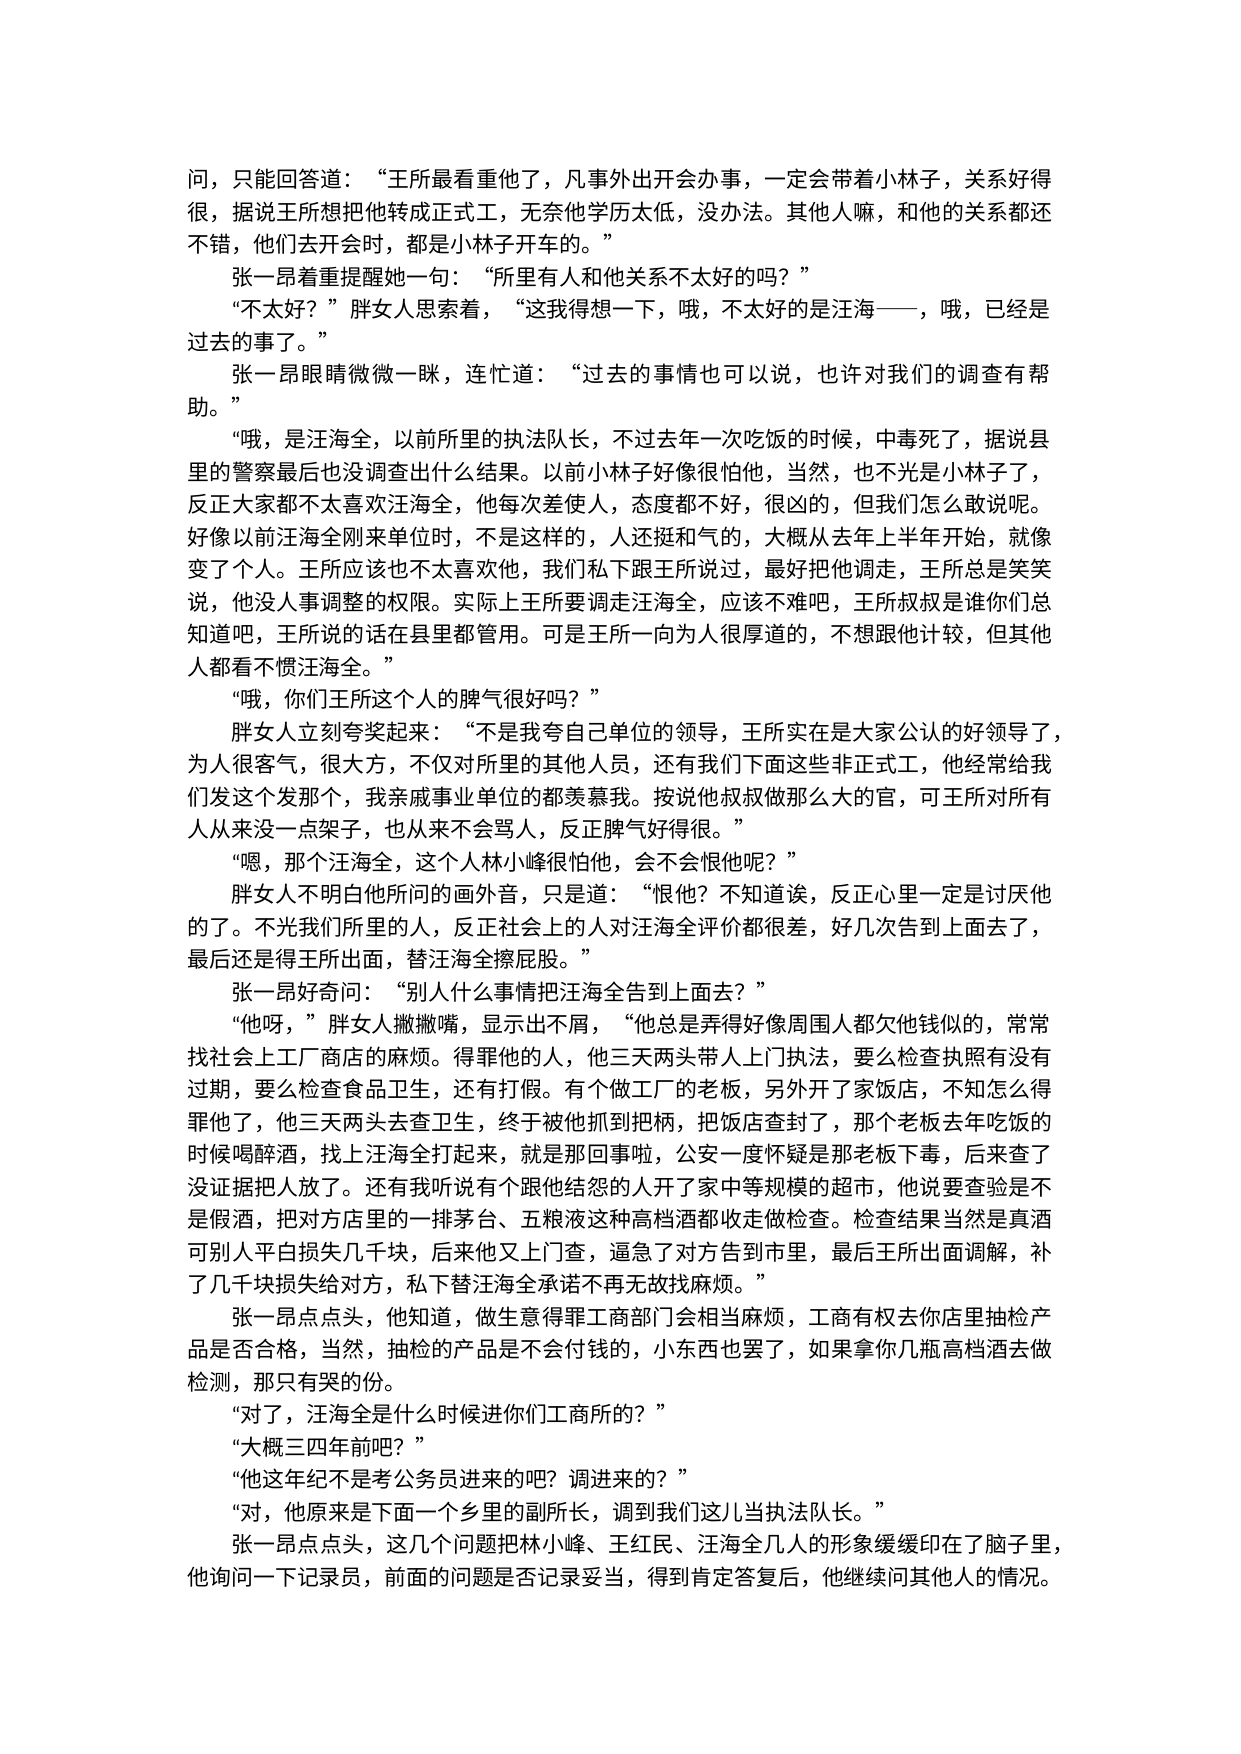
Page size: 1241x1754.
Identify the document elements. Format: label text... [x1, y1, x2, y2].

text “对了，汪海全是什么时候进你们工商所的？” [187, 1397, 1053, 1429]
text 张一昂好奇问：“别人什么事情把汪海全告到上面去？” [187, 974, 1053, 1007]
text “哦，是汪海全，以前所里的执法队长，不过去年一次吃饭的时候，中毒死了，据说县里的警察最后也没调查出什么结果。以前小林子好像很怕他，当然，也不光是小林子了，反正大家都不太喜欢汪海全，他每次差使人，态度都不好，很凶的，但我们怎么敢说呢。好像以前汪海全刚来单位时，不是这样的，人还挺和气的，大概从去年上半年开始，就像变了个人。王所应该也不太喜欢他，我们私下跟王所说过，最好把他调走，王所总是笑笑说，他没人事调整的权限。实际上王所要调走汪海全，应该不难吧，王所叔叔是谁你们总知道吧，王所说的话在县里都管用。可是王所一向为人很厚道的，不想跟他计较，但其他人都看不惯汪海全。” [187, 422, 1053, 682]
text “对，他原来是下面一个乡里的副所长，调到我们这儿当执法队长。” [187, 1494, 1053, 1527]
text 胖女人不明白他所问的画外音，只是道：“恨他？不知道诶，反正心里一定是讨厌他的了。不光我们所里的人，反正社会上的人对汪海全评价都很差，好几次告到上面去了，最后还是得王所出面，替汪海全擦屁股。” [187, 877, 1053, 974]
text “不太好？”胖女人思索着，“这我得想一下，哦，不太好的是汪海——，哦，已经是过去的事了。” [187, 292, 1053, 357]
text “他呀，”胖女人撇撇嘴，显示出不屑，“他总是弄得好像周围人都欠他钱似的，常常找社会上工厂商店的麻烦。得罪他的人，他三天两头带人上门执法，要么检查执照有没有过期，要么检查食品卫生，还有打假。有个做工厂的老板，另外开了家饭店，不知怎么得罪他了，他三天两头去查卫生，终于被他抓到把柄，把饭店查封了，那个老板去年吃饭的时候喝醉酒，找上汪海全打起来，就是那回事啦，公安一度怀疑是那老板下毒，后来查了没证据把人放了。还有我听说有个跟他结怨的人开了家中等规模的超市，他说要查验是不是假酒，把对方店里的一排茅台、五粮液这种高档酒都收走做检查。检查结果当然是真酒，可别人平白损失几千块，后来他又上门查，逼急了对方告到市里，最后王所出面调解，补了几千块损失给对方，私下替汪海全承诺不再无故找麻烦。” [187, 1007, 1053, 1299]
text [187, 162, 1053, 259]
text “嗯，那个汪海全，这个人林小峰很怕他，会不会恨他呢？” [187, 844, 1053, 877]
text 张一昂点点头，这几个问题把林小峰、王红民、汪海全几人的形象缓缓印在了脑子里，他询问一下记录员，前面的问题是否记录妥当，得到肯定答复后，他继续问其他人的情况。 [187, 1527, 1053, 1592]
text “他这年纪不是考公务员进来的吧？调进来的？” [187, 1462, 1053, 1494]
text 张一昂点点头，他知道，做生意得罪工商部门会相当麻烦，工商有权去你店里抽检产品是否合格，当然，抽检的产品是不会付钱的，小东西也罢了，如果拿你几瓶高档酒去做检测，那只有哭的份。 [187, 1299, 1053, 1397]
text 张一昂眼睛微微一眯，连忙道：“过去的事情也可以说，也许对我们的调查有帮助。” [187, 357, 1053, 422]
text “哦，你们王所这个人的脾气很好吗？” [187, 682, 1053, 714]
text “大概三四年前吧？” [187, 1429, 1053, 1462]
text 张一昂着重提醒她一句：“所里有人和他关系不太好的吗？” [187, 259, 1053, 292]
text 胖女人立刻夸奖起来：“不是我夸自己单位的领导，王所实在是大家公认的好领导了，为人很客气，很大方，不仅对所里的其他人员，还有我们下面这些非正式工，他经常给我们发这个发那个，我亲戚事业单位的都羡慕我。按说他叔叔做那么大的官，可王所对所有人从来没一点架子，也从来不会骂人，反正脾气好得很。” [187, 714, 1053, 844]
